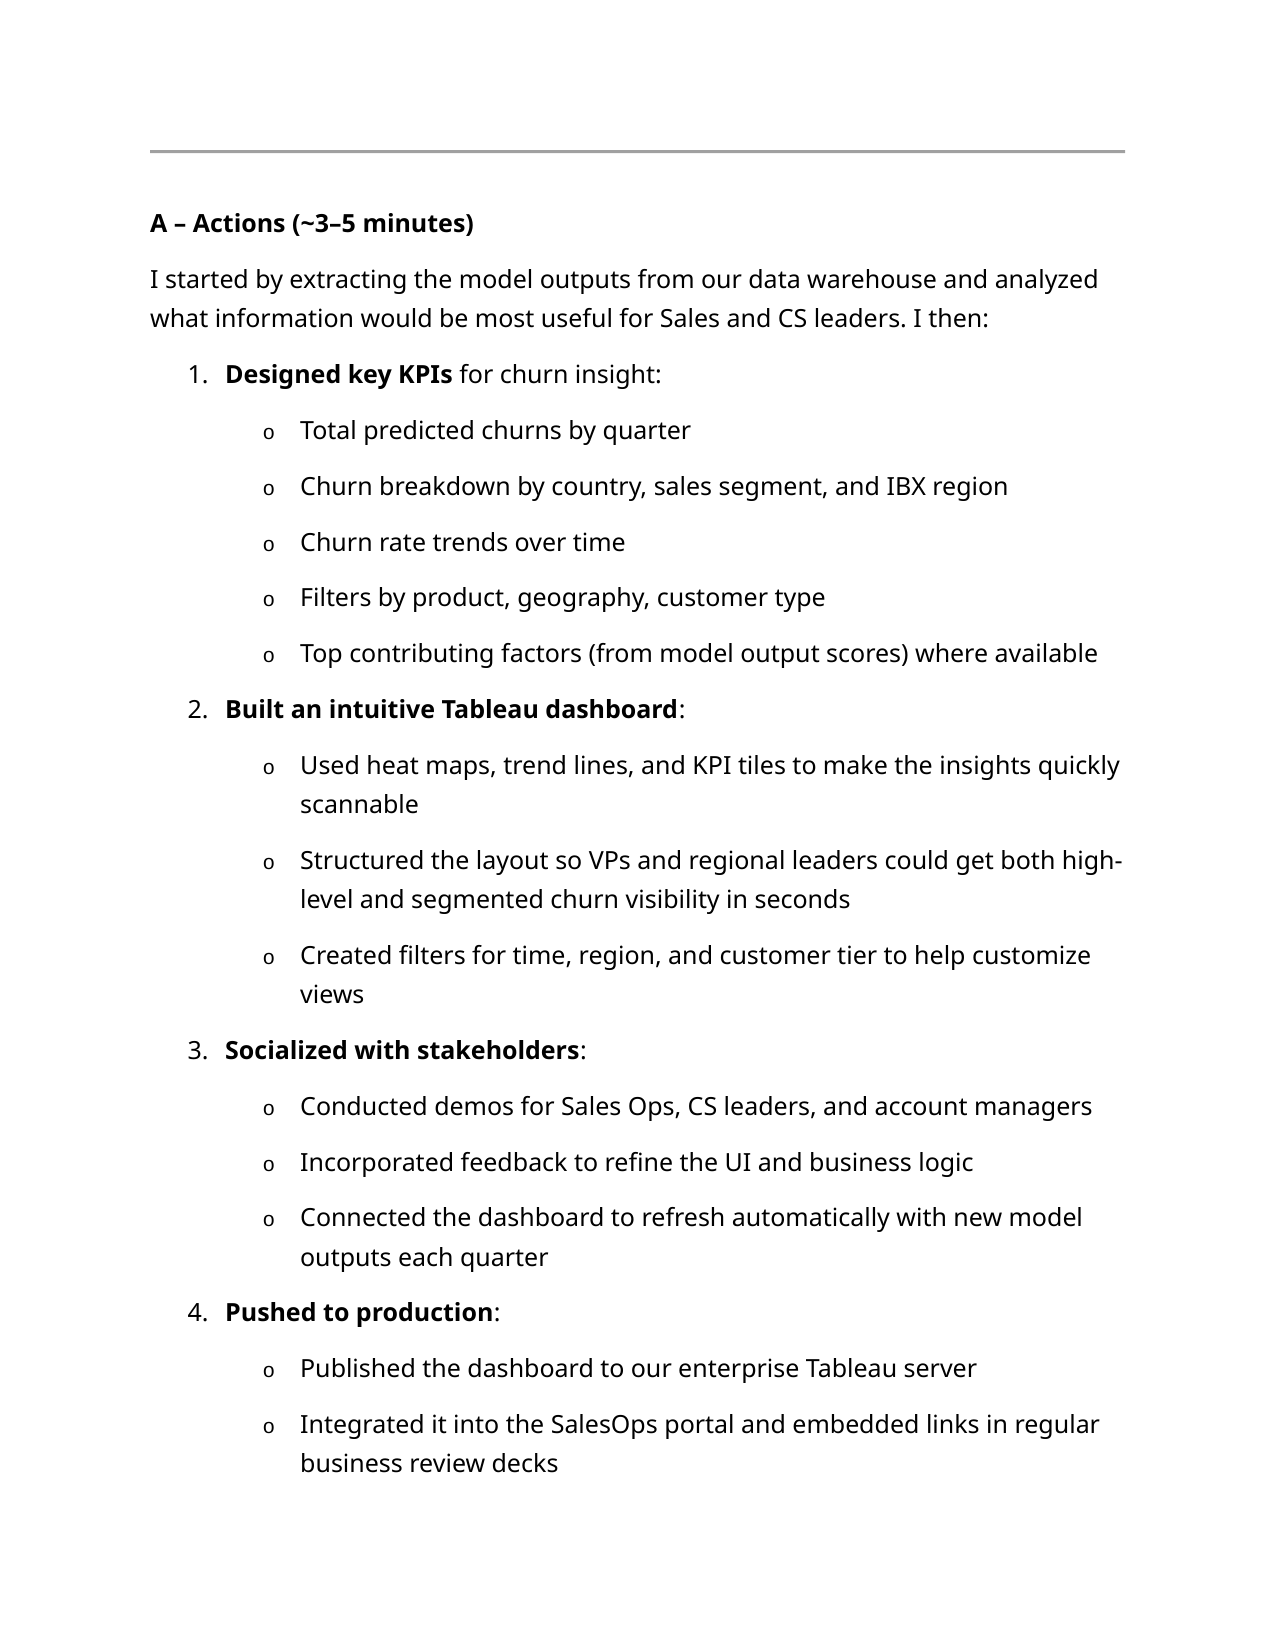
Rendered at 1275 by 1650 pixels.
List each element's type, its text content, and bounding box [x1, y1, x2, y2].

list Socialized with stakeholders: [187, 1032, 1125, 1067]
list Incorporated feedback to refine the UI and business logic [262, 1144, 1125, 1178]
list Created filters for time, region, and customer tier to help customize views [262, 937, 1125, 1011]
list Used heat maps, trend lines, and KPI tiles to make the insights quickly scannable [262, 747, 1125, 821]
text A – Actions (~3–5 minutes) [150, 206, 1125, 240]
list Integrated it into the SalesOps portal and embedded links in regular business review decks [262, 1407, 1125, 1480]
list Conducted demos for Sales Ops, CS leaders, and account managers [262, 1088, 1125, 1122]
list Total predicted churns by quarter [262, 412, 1125, 447]
list Published the dashboard to our enterprise Tableau server [262, 1351, 1125, 1385]
list Built an intuitive Tableau dashboard: [187, 692, 1125, 726]
list Structured the layout so VPs and regional leaders could get both high-level and segmented churn visibility in seconds [262, 842, 1125, 916]
list Pushed to production: [187, 1295, 1125, 1329]
list Churn breakdown by country, sales segment, and IBX region [262, 468, 1125, 502]
list Top contributing factors (from model output scores) where available [262, 636, 1125, 670]
list Connected the dashboard to refresh automatically with new model outputs each quarter [262, 1200, 1125, 1273]
list Designed key KPIs for churn insight: [187, 357, 1125, 391]
list Filters by product, geography, customer type [262, 580, 1125, 614]
text I started by extracting the model outputs from our data warehouse and analyzed what information would be most useful for Sales and CS leaders. I then: [150, 262, 1125, 335]
list Churn rate trends over time [262, 524, 1125, 558]
